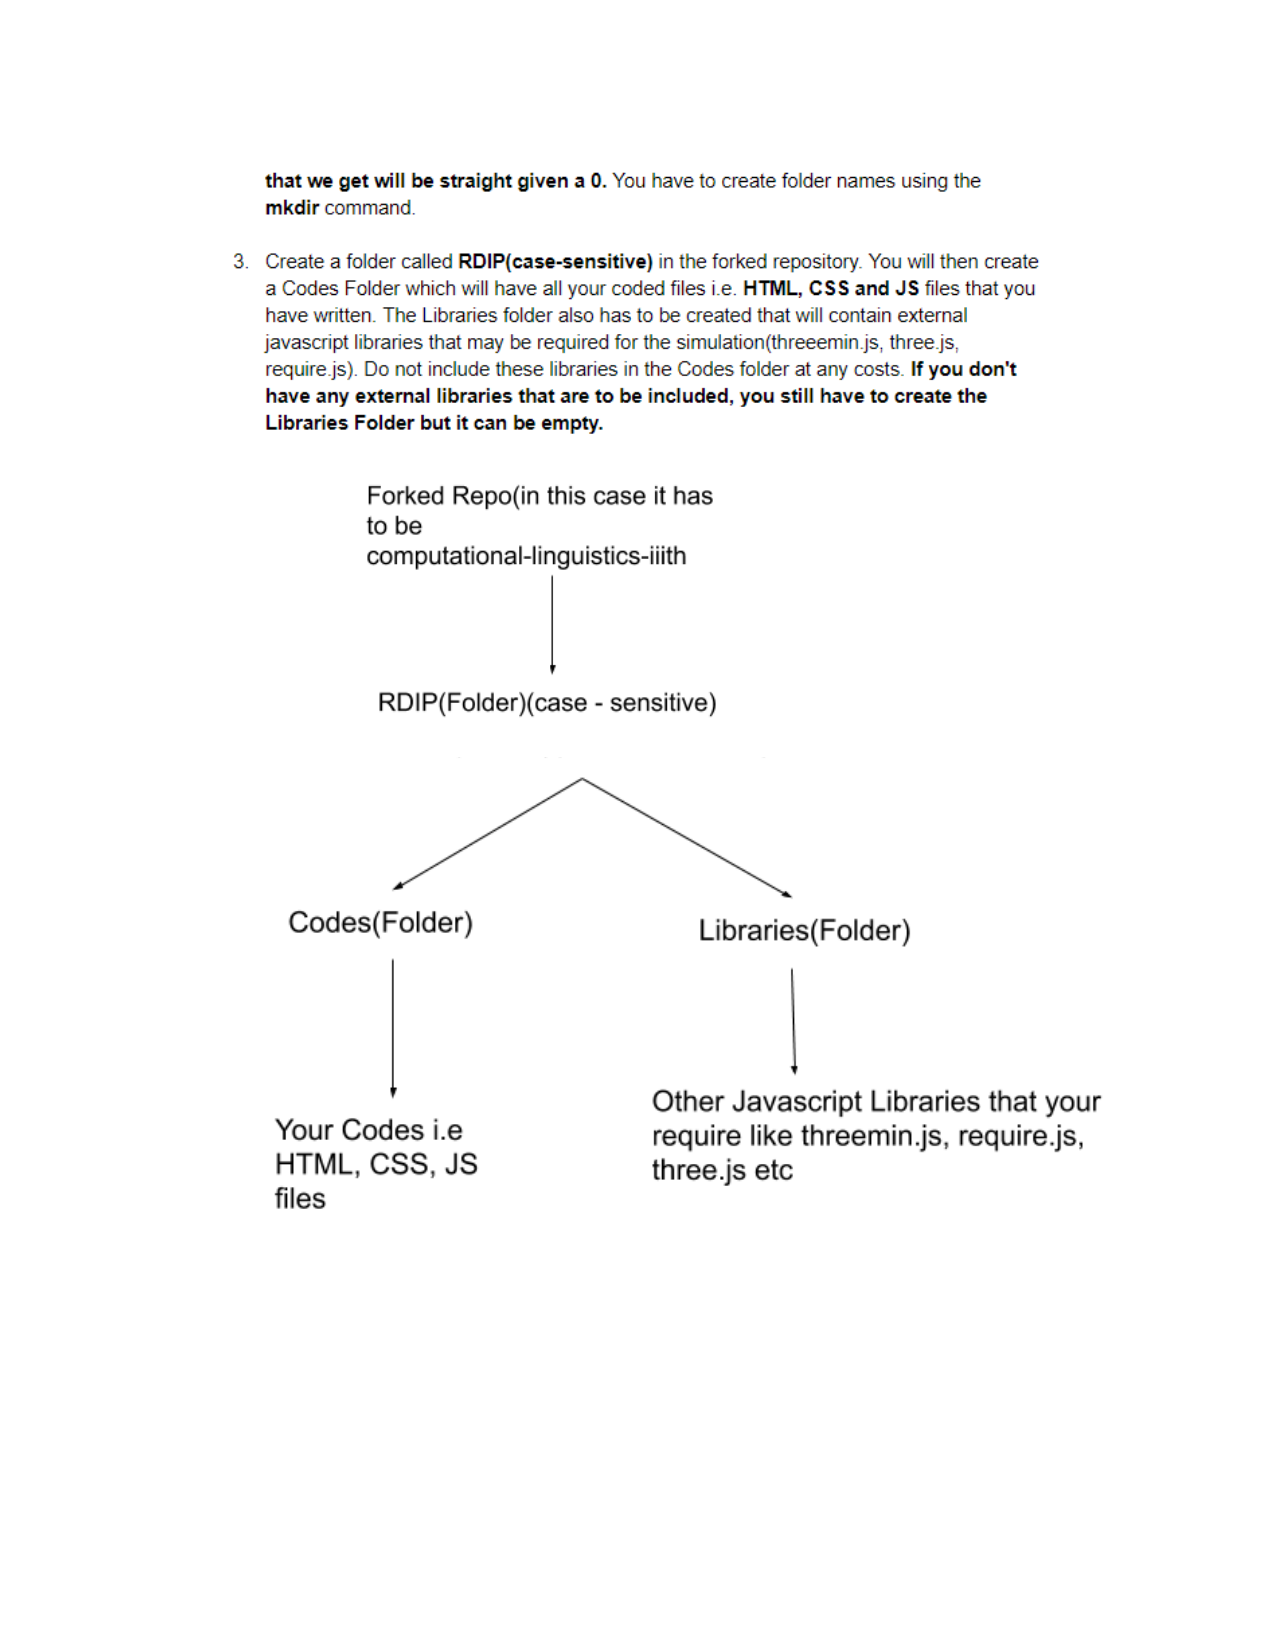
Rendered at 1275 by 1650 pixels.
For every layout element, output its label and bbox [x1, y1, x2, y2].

picture [150, 150, 1088, 733]
picture [150, 757, 1178, 1238]
